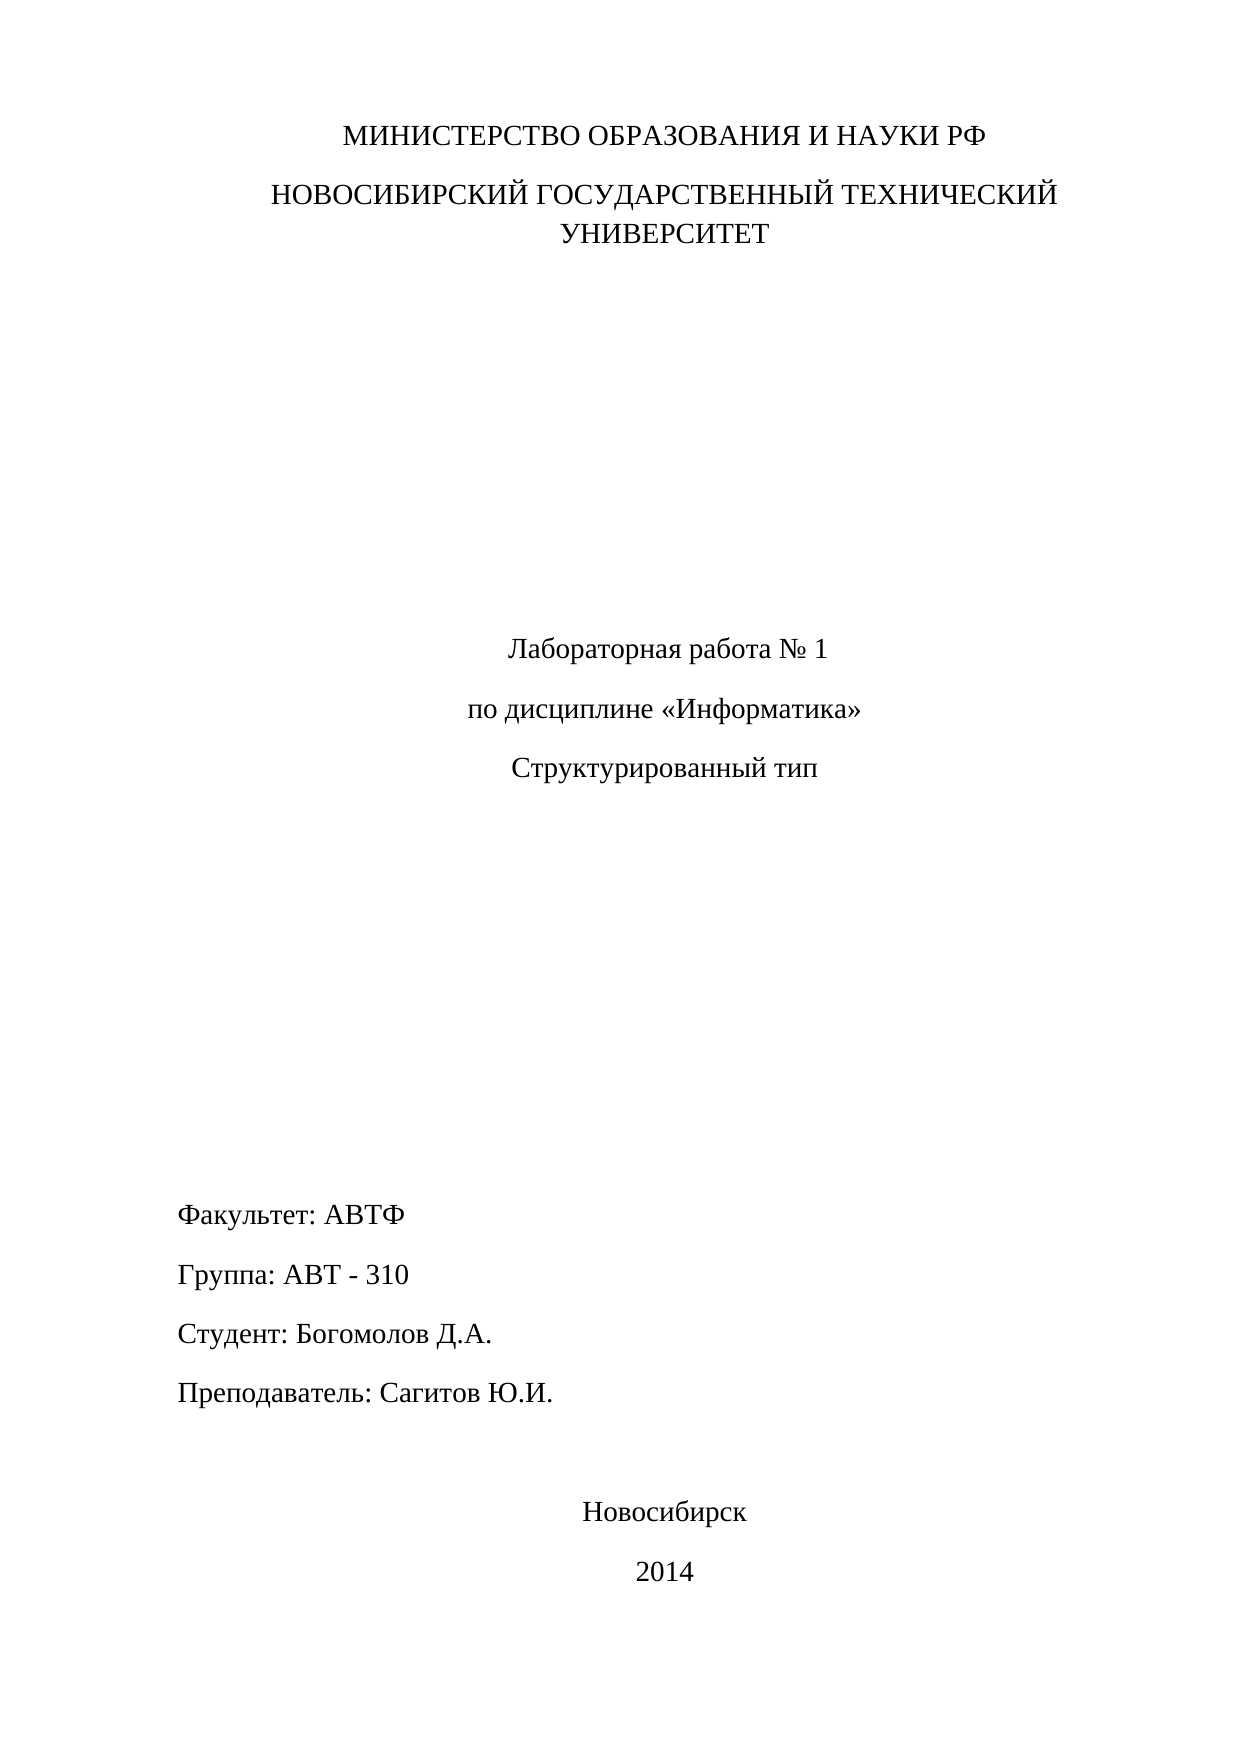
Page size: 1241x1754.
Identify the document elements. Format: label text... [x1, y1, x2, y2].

text по дисциплине «Информатика» [177, 691, 1152, 724]
text МИНИСТЕРСТВО ОБРАЗОВАНИЯ И НАУКИ РФ [177, 118, 1152, 152]
text Структурированный тип [177, 750, 1152, 816]
text Лабораторная работа № 1 [177, 632, 1152, 665]
text Новосибирск [177, 1494, 1152, 1528]
text Факультет: АВТФ [177, 1197, 1152, 1231]
text НОВОСИБИРСКИЙ ГОСУДАРСТВЕННЫЙ ТЕХНИЧЕСКИЙ УНИВЕРСИТЕТ [177, 177, 1152, 249]
text 2014 [177, 1554, 1152, 1587]
text Группа: АВТ - 310 [177, 1257, 1152, 1290]
text Преподаватель: Сагитов Ю.И. [177, 1376, 1152, 1409]
text Студент: Богомолов Д.А. [177, 1316, 1152, 1350]
